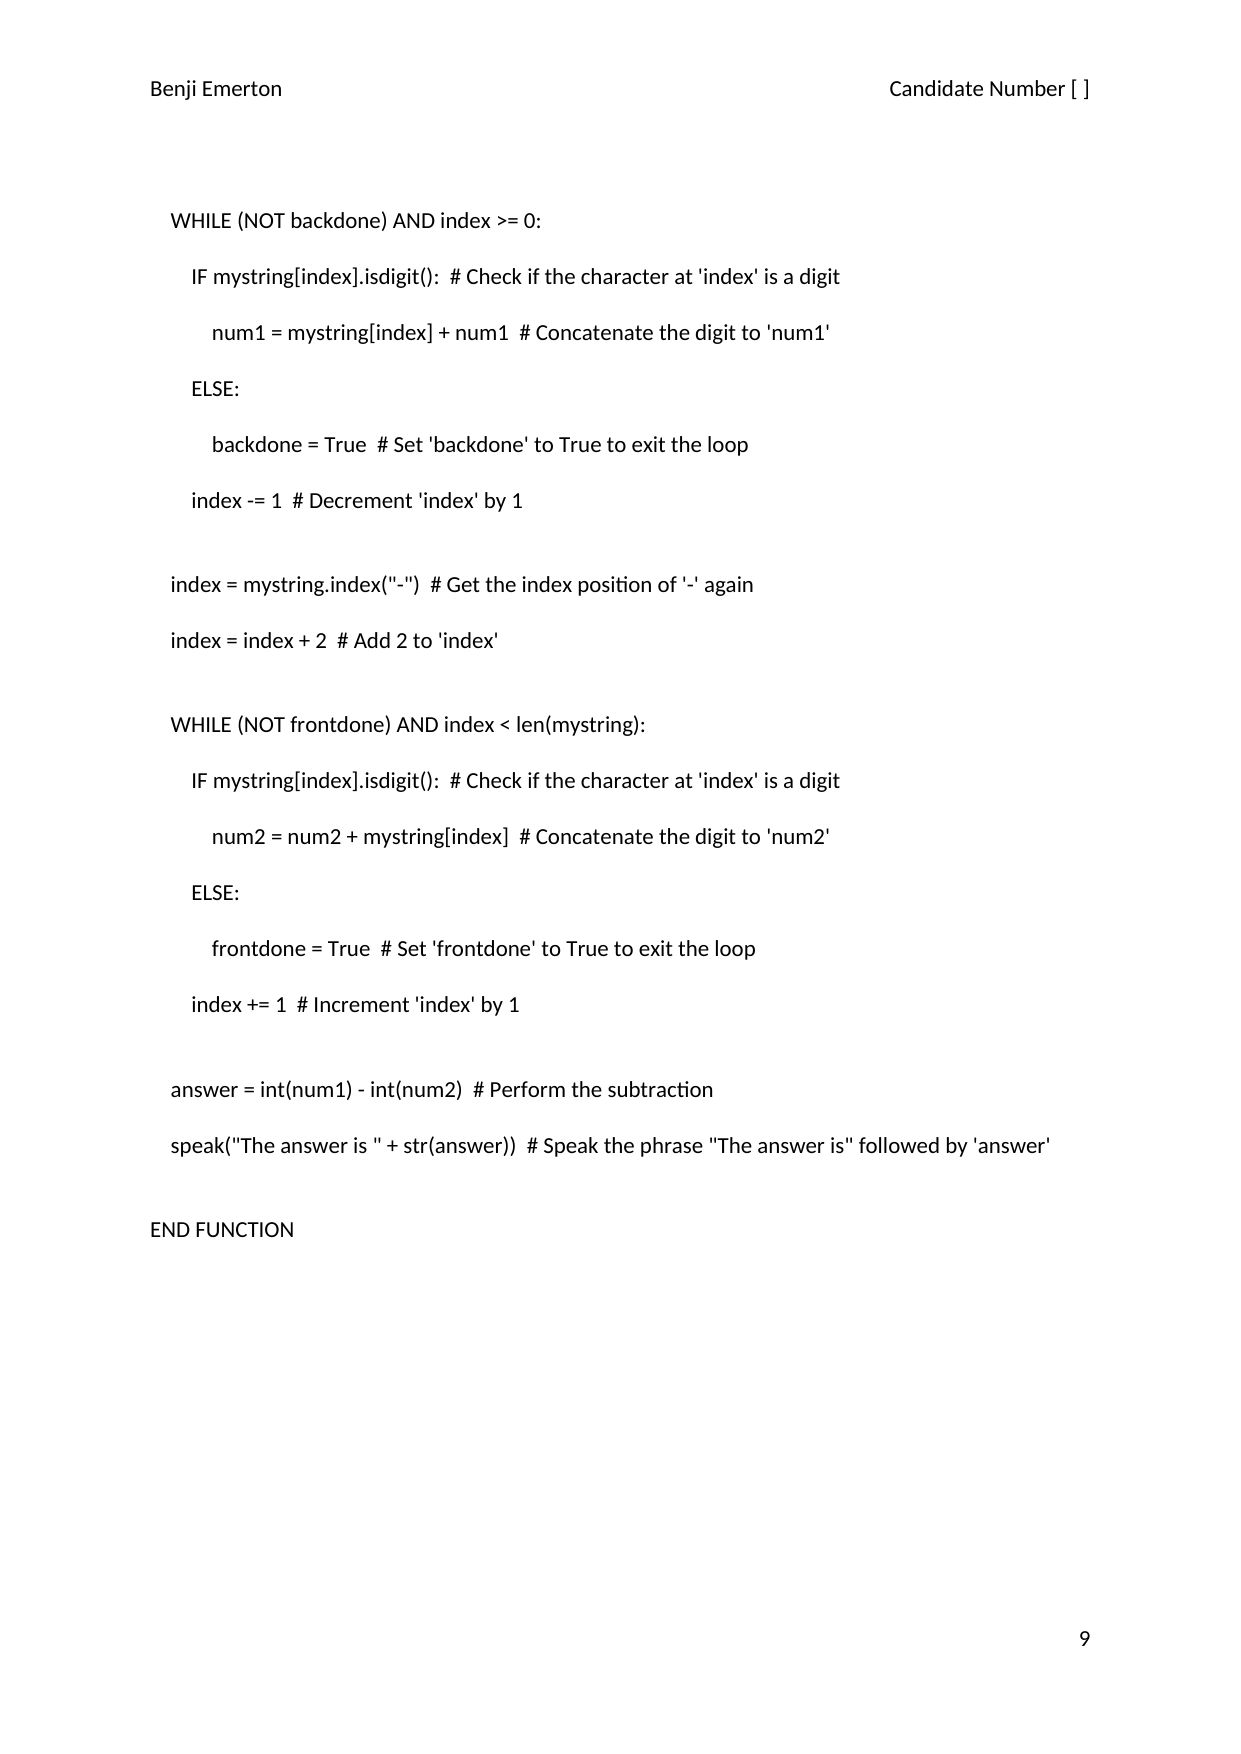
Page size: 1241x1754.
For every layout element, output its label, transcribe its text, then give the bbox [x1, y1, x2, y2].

text backdone = True # Set 'backdone' to True to exit the loop [150, 430, 1090, 458]
text num1 = mystring[index] + num1 # Concatenate the digit to 'num1' [150, 318, 1090, 346]
text index = index + 2 # Add 2 to 'index' [150, 626, 1090, 654]
text ELSE: [150, 878, 1090, 907]
text WHILE (NOT frontdone) AND index < len(mystring): [150, 710, 1090, 738]
text speak("The answer is " + str(answer)) # Speak the phrase "The answer is" followed by 'answer' [150, 1131, 1090, 1159]
text frontdone = True # Set 'frontdone' to True to exit the loop [150, 934, 1090, 963]
text END FUNCTION [150, 1215, 1090, 1243]
text num2 = num2 + mystring[index] # Concatenate the digit to 'num2' [150, 822, 1090, 851]
text index += 1 # Increment 'index' by 1 [150, 991, 1090, 1019]
text index -= 1 # Decrement 'index' by 1 [150, 486, 1090, 514]
text ELSE: [150, 374, 1090, 402]
text WHILE (NOT backdone) AND index >= 0: [150, 206, 1090, 234]
text IF mystring[index].isdigit(): # Check if the character at 'index' is a digit [150, 262, 1090, 290]
text answer = int(num1) - int(num2) # Perform the subtraction [150, 1075, 1090, 1103]
text IF mystring[index].isdigit(): # Check if the character at 'index' is a digit [150, 766, 1090, 794]
text index = mystring.index("-") # Get the index position of '-' again [150, 570, 1090, 598]
